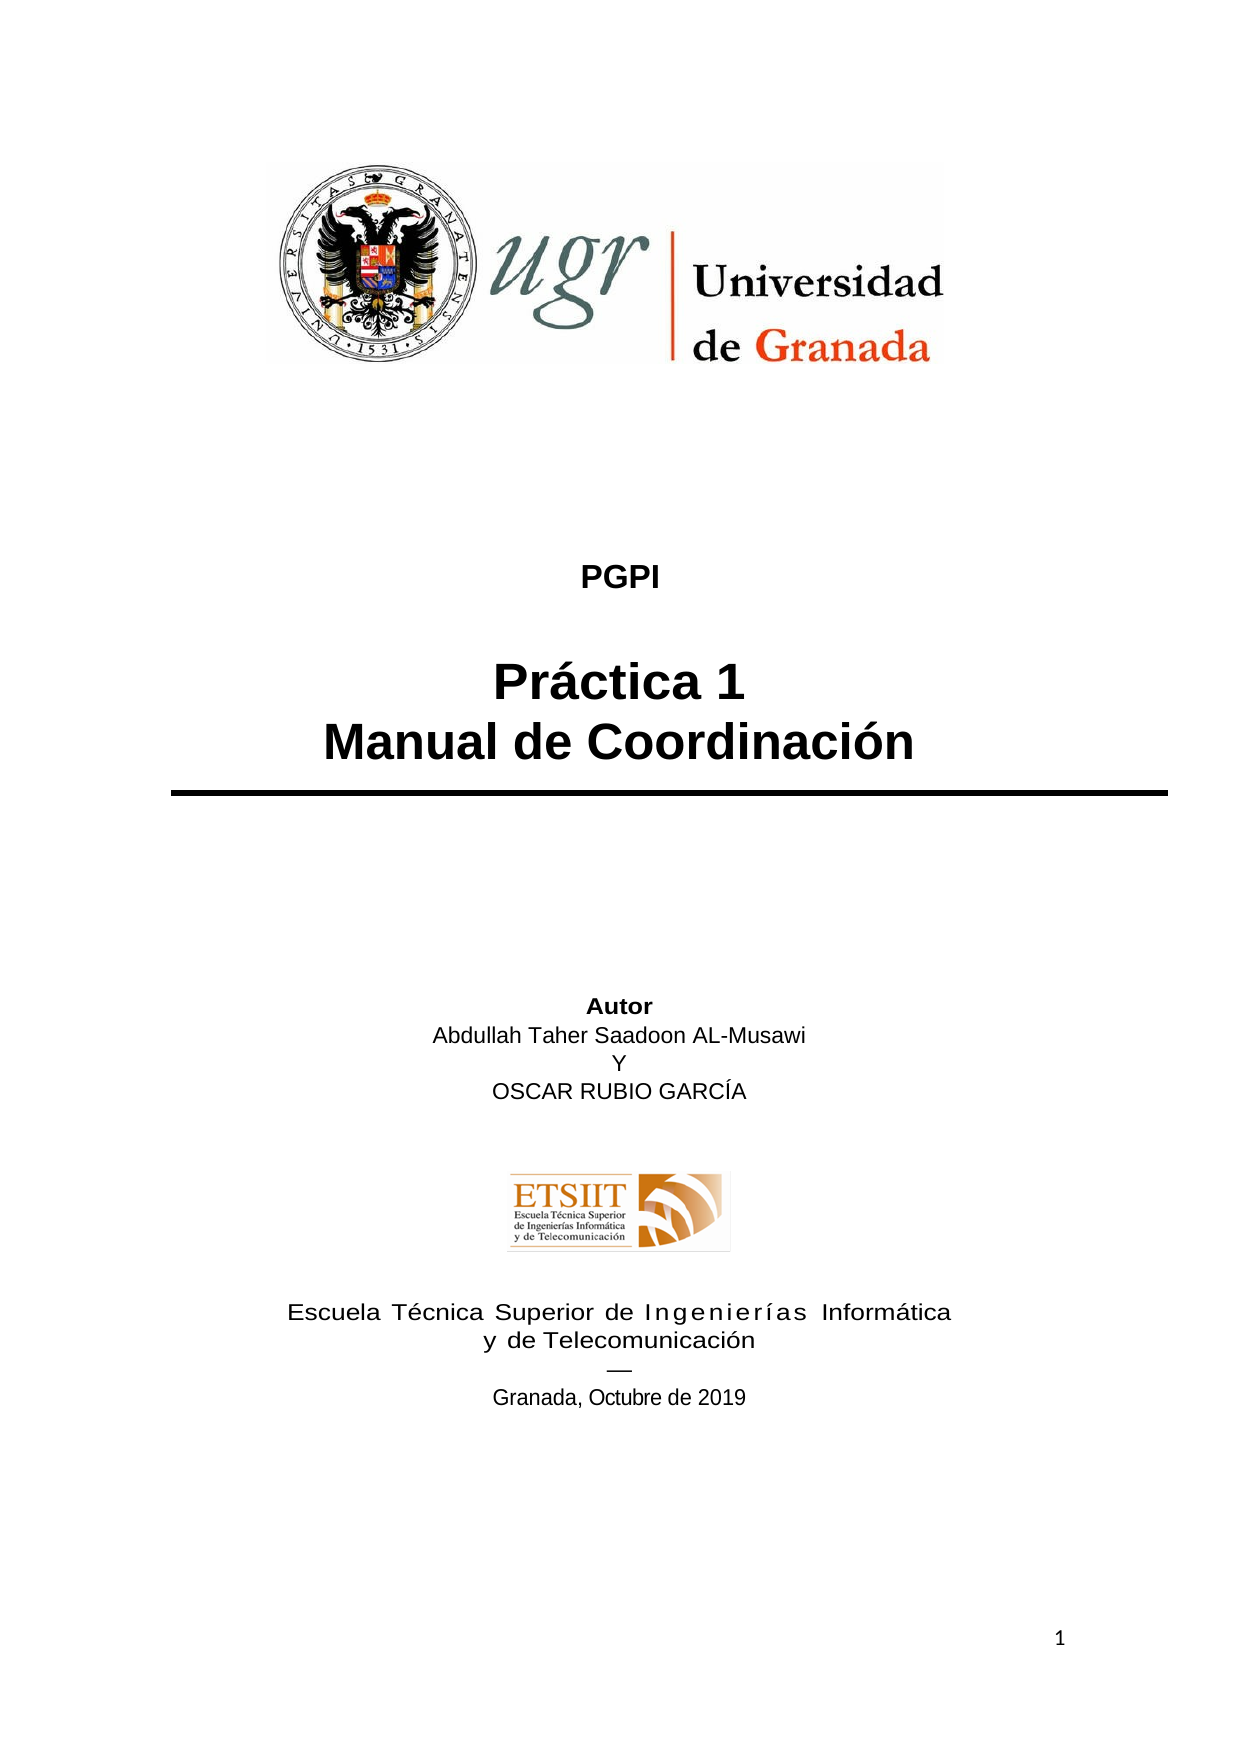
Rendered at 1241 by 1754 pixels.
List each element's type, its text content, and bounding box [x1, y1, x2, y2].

text Escuela Técnica Superior de Ingenierías Informática y de Telecomunicación [276, 1298, 962, 1354]
picture [265, 162, 944, 364]
text Autor [583, 993, 655, 1020]
picture [507, 1170, 731, 1252]
text PGPI [175, 568, 1065, 593]
text Granada, Octubre de 2019 [382, 1384, 856, 1410]
text Práctica 1 [175, 652, 1063, 711]
text Abdullah Taher Saadoon AL-Musawi [427, 1022, 811, 1048]
text OSCAR RUBIO GARCÍA [427, 1078, 811, 1104]
text Manual de Coordinación [175, 712, 1063, 771]
text — [175, 1356, 1063, 1382]
text Y [427, 1050, 811, 1076]
